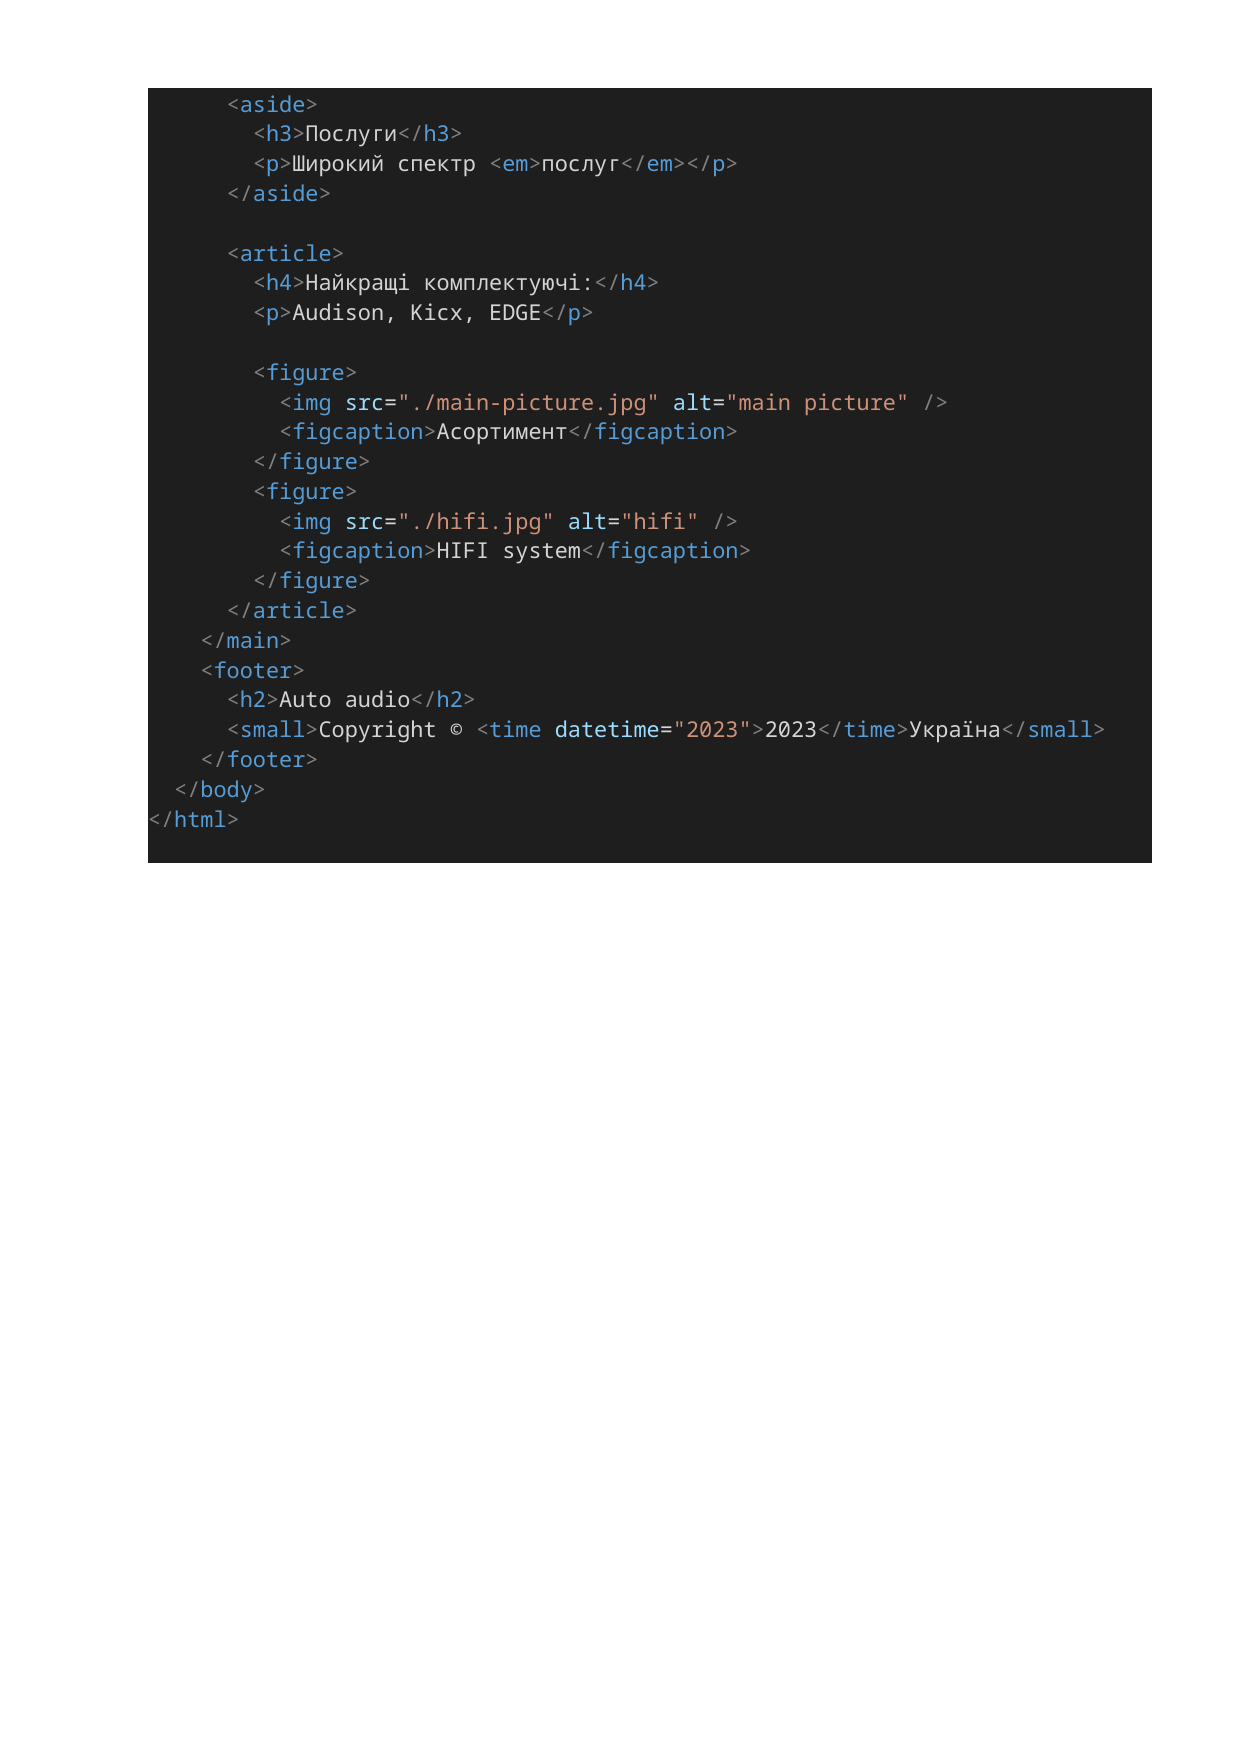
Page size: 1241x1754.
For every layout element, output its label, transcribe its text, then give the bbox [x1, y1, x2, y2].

text <figcaption>Асортимент</figcaption> [148, 416, 1152, 446]
text <aside> [148, 88, 1152, 118]
text </footer> [148, 744, 1152, 774]
text <p>Audison, Kicx, EDGE</p> [148, 297, 1152, 327]
text <img src="./main-picture.jpg" alt="main picture" /> [148, 386, 1152, 416]
text </article> [148, 595, 1152, 625]
text <article> [148, 237, 1152, 267]
text <figcaption>HIFI system</figcaption> [148, 535, 1152, 565]
text </aside> [148, 178, 1152, 208]
text <img src="./hifi.jpg" alt="hifi" /> [148, 506, 1152, 535]
text <h2>Auto audio</h2> [148, 684, 1152, 714]
text <h3>Послуги</h3> [148, 118, 1152, 148]
text <figure> [148, 476, 1152, 506]
text <h4>Найкращі комплектуючі:</h4> [148, 267, 1152, 297]
text </figure> [148, 446, 1152, 476]
text <small>Copyright © <time datetime="2023">2023</time>Україна</small> [148, 714, 1152, 744]
text </body> [148, 774, 1152, 803]
text </html> [148, 803, 1152, 833]
text <figure> [148, 357, 1152, 386]
text </figure> [148, 565, 1152, 595]
text <footer> [148, 654, 1152, 684]
text </main> [148, 625, 1152, 654]
text <p>Широкий спектр <em>послуг</em></p> [148, 148, 1152, 178]
